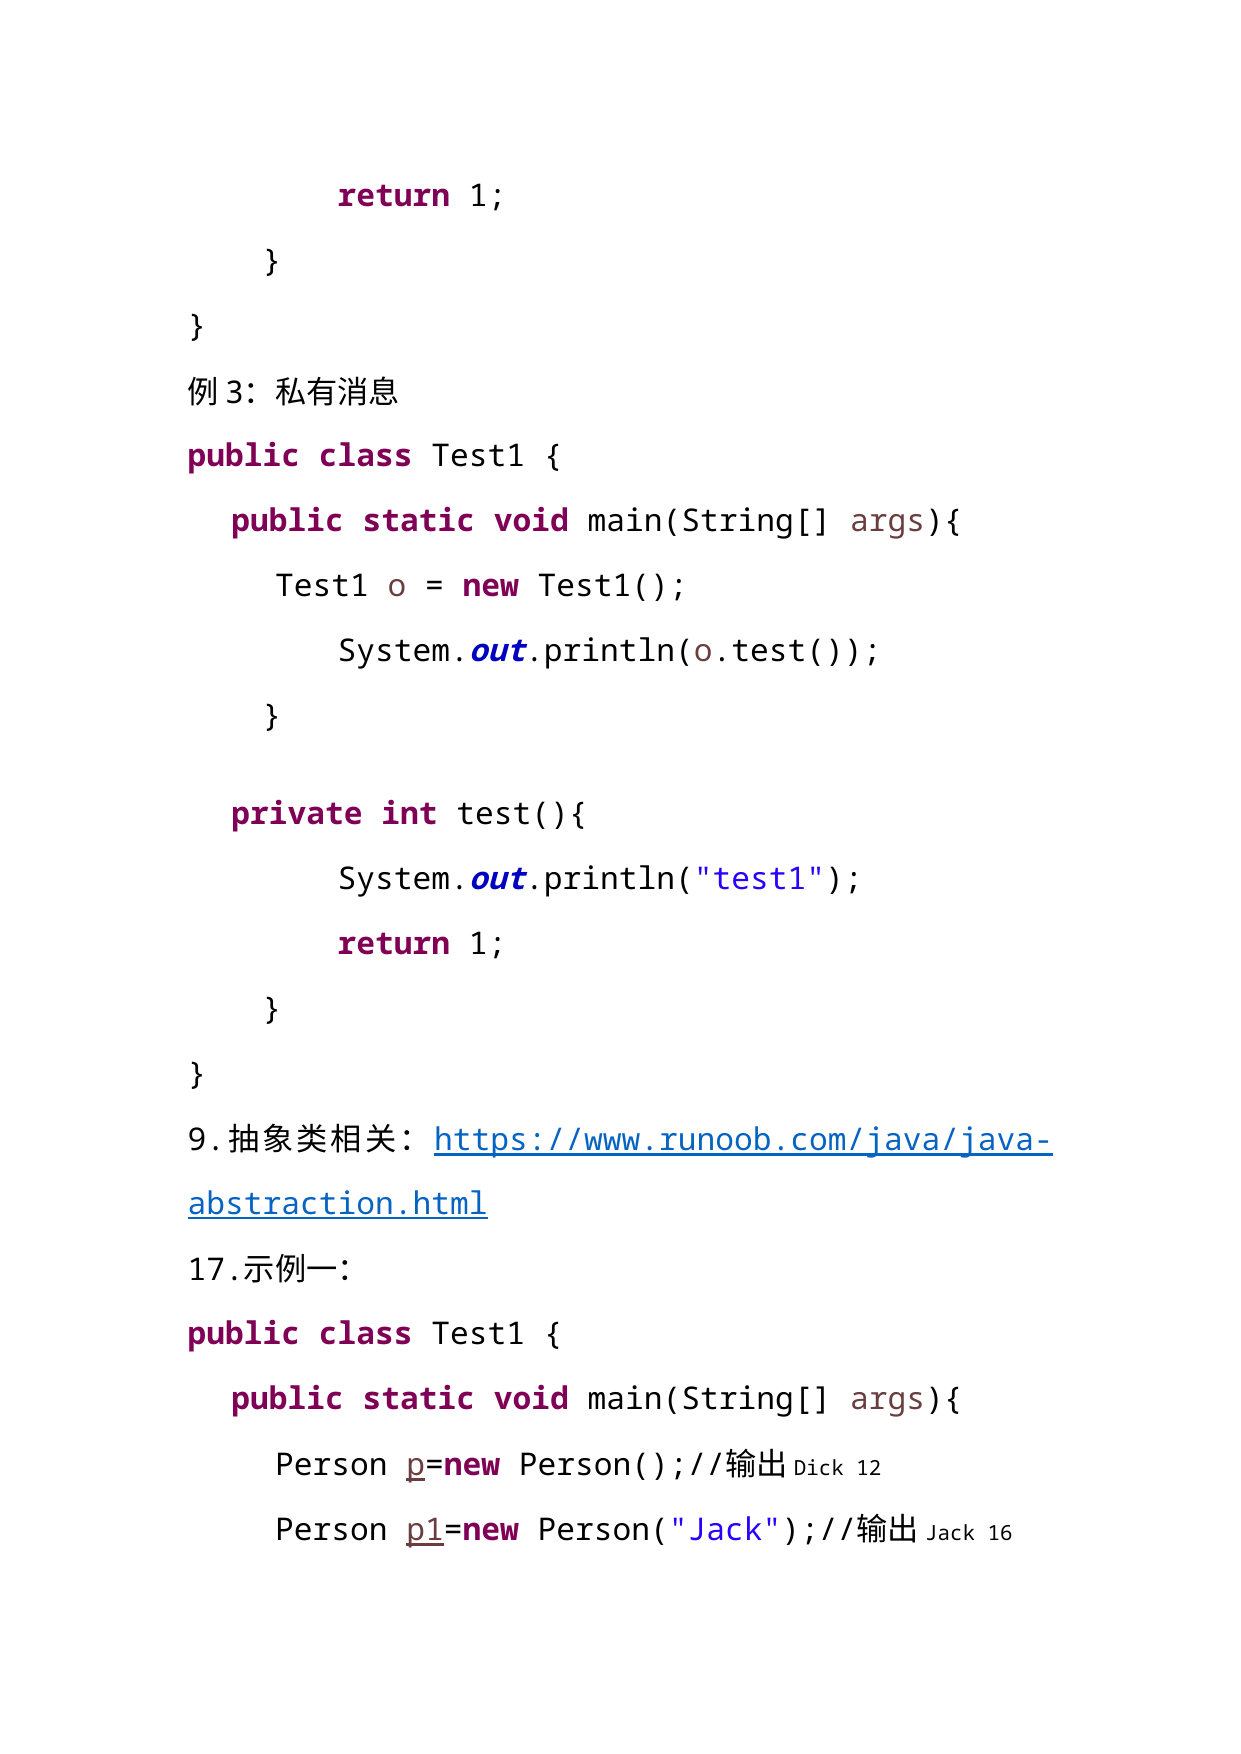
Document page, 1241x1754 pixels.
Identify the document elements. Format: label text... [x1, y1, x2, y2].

text return 1; [187, 162, 1053, 227]
text } [187, 974, 1053, 1039]
text } [187, 1039, 1053, 1104]
text 9.抽象类相关：https://www.runoob.com/java/java-abstraction.html [187, 1104, 1053, 1234]
text public class Test1 { [187, 1299, 1053, 1364]
text } [187, 292, 1053, 357]
text Person p=new Person();//输出Dick 12 [187, 1429, 1053, 1494]
text public class Test1 { [187, 422, 1053, 487]
text Person p1=new Person("Jack");//输出Jack 16 [187, 1494, 1053, 1559]
text } [187, 227, 1053, 292]
text } [187, 682, 1053, 747]
text public static void main(String[] args){ [187, 487, 1053, 552]
text private int test(){ [187, 779, 1053, 844]
text System.out.println(o.test()); [187, 617, 1053, 682]
text Test1 o = new Test1(); [187, 552, 1053, 617]
text public static void main(String[] args){ [187, 1364, 1053, 1429]
text 17.示例一： [187, 1234, 1053, 1299]
text return 1; [187, 909, 1053, 974]
text 例3：私有消息 [187, 357, 1053, 422]
text System.out.println("test1"); [187, 844, 1053, 909]
